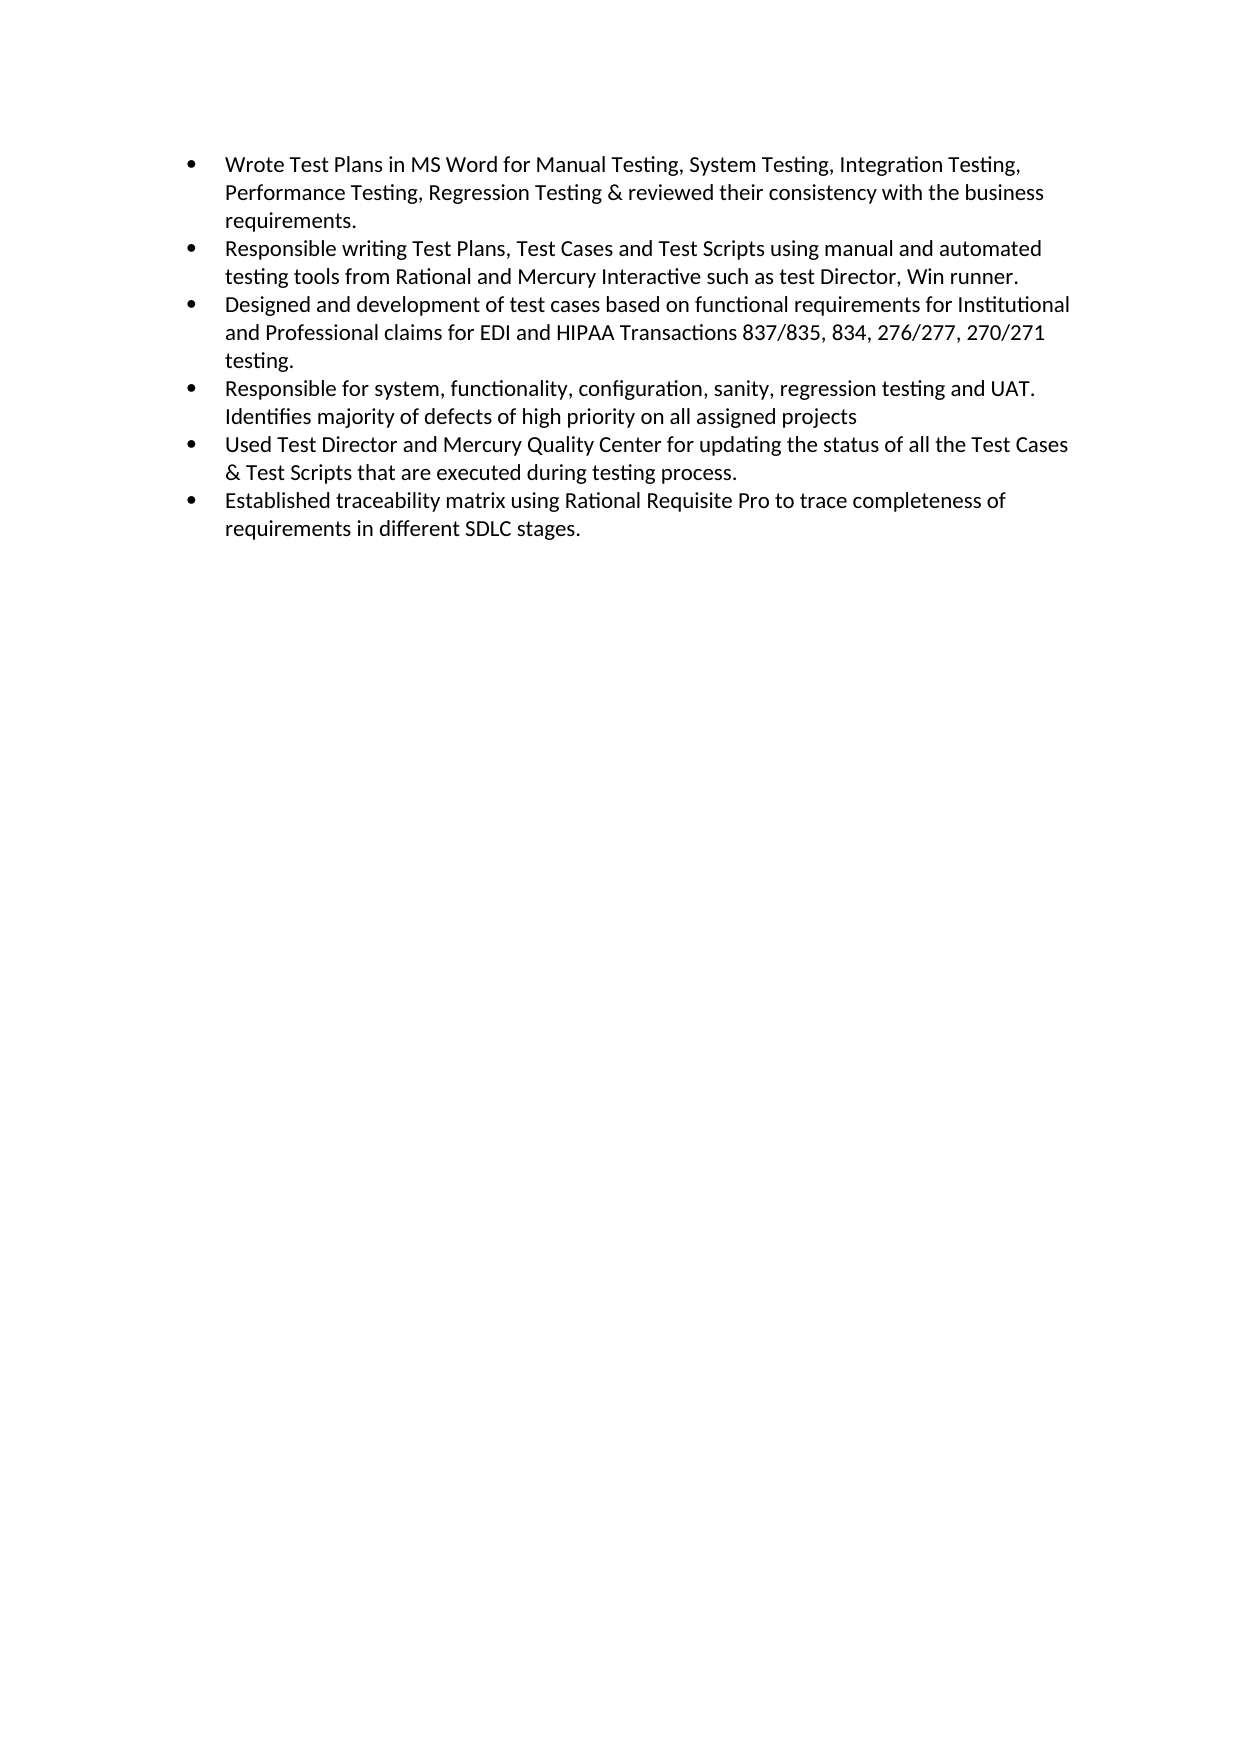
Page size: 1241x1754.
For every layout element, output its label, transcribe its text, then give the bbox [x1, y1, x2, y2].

list Responsible writing Test Plans, Test Cases and Test Scripts using manual and automated testing tools from Rational and Mercury Interactive such as test Director, Win runner. [187, 234, 1090, 290]
list Designed and development of test cases based on functional requirements for Institutional and Professional claims for EDI and HIPAA Transactions 837/835, 834, 276/277, 270/271 testing. [187, 290, 1090, 374]
list Established traceability matrix using Rational Requisite Pro to trace completeness of requirements in different SDLC stages. [187, 486, 1090, 542]
list Responsible for system, functionality, configuration, sanity, regression testing and UAT. Identifies majority of defects of high priority on all assigned projects [187, 374, 1090, 430]
list Wrote Test Plans in MS Word for Manual Testing, System Testing, Integration Testing, Performance Testing, Regression Testing & reviewed their consistency with the business requirements. [187, 150, 1090, 234]
list Used Test Director and Mercury Quality Center for updating the status of all the Test Cases & Test Scripts that are executed during testing process. [187, 430, 1090, 486]
